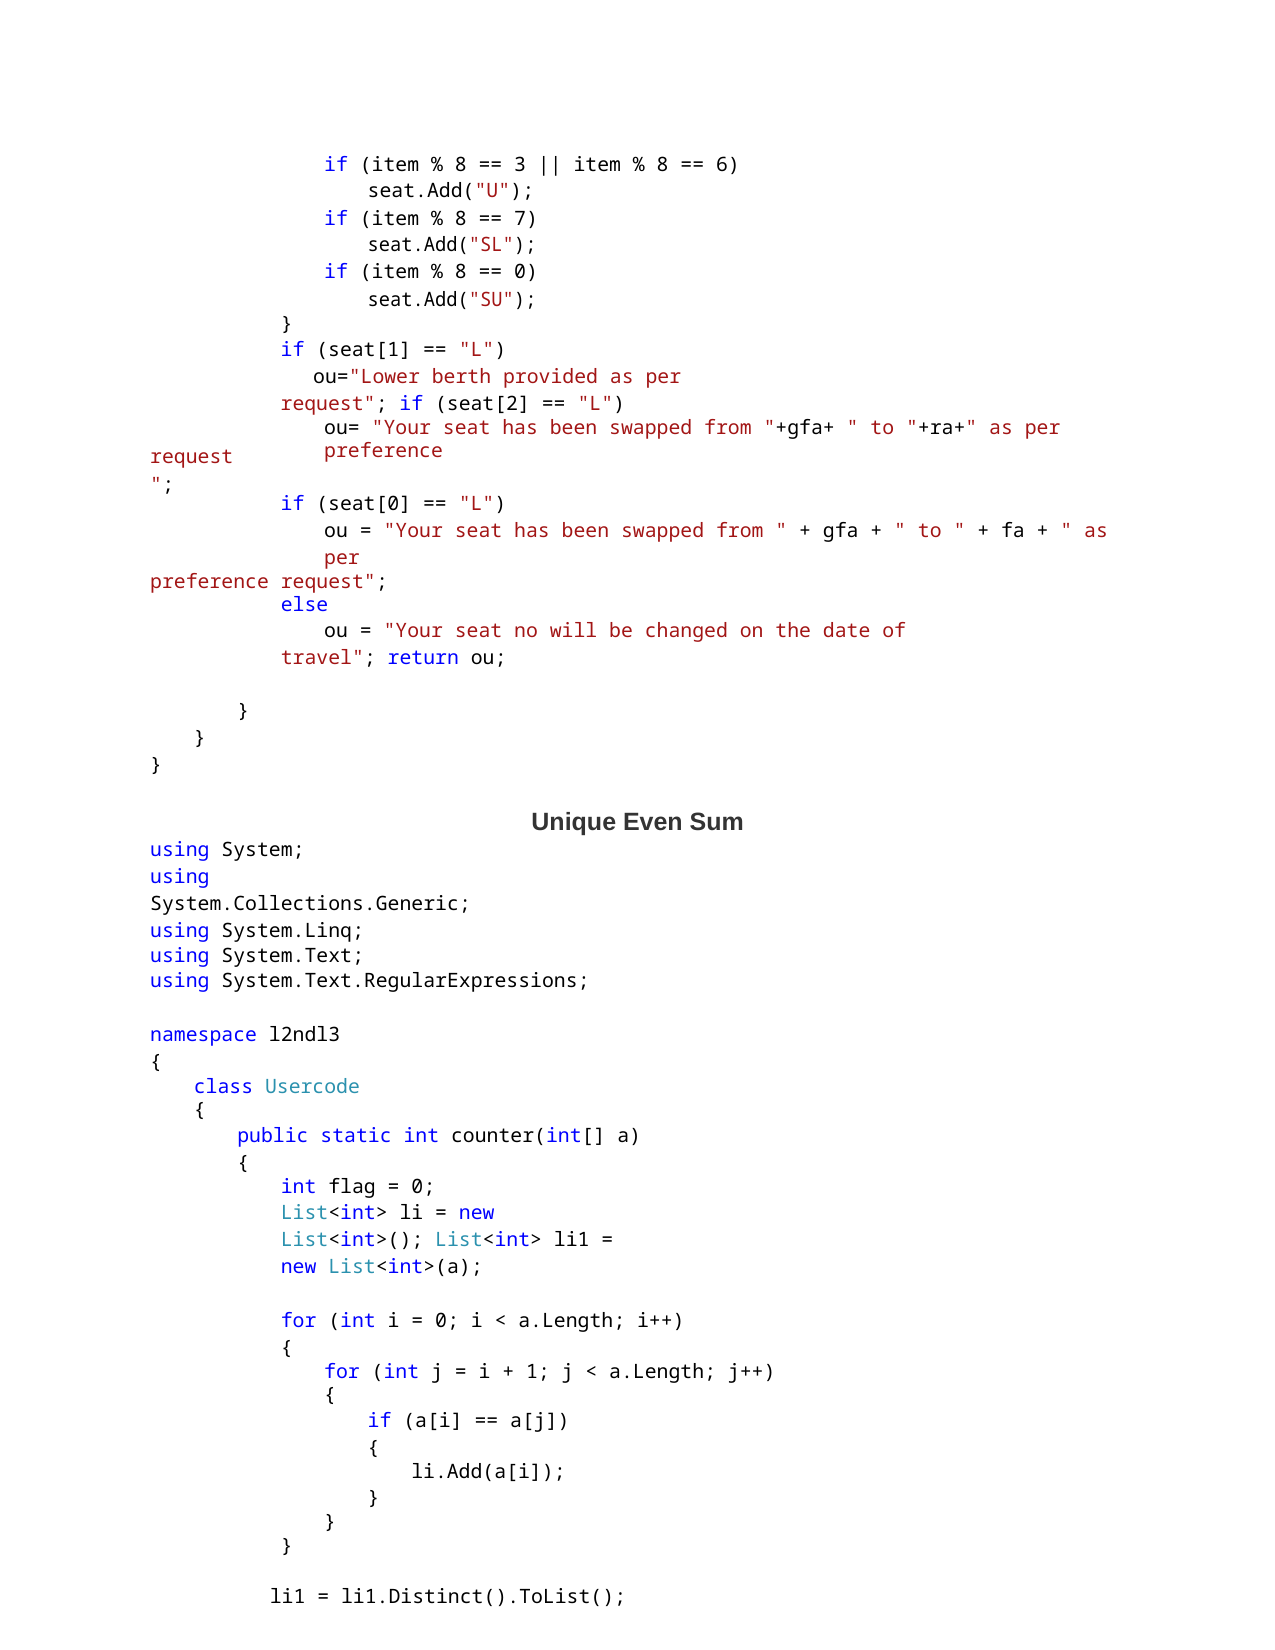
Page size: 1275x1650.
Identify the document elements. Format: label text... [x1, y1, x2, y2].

text for (int j = i + 1; j < a.Length; j++) [324, 1360, 1129, 1383]
text { [324, 1383, 1129, 1406]
text ou = "Your seat has been swapped from " + gfa + " to " + fa + " as per [324, 516, 1129, 570]
text if (item % 8 == 3 || item % 8 == 6) seat.Add("U"); [324, 150, 779, 204]
text } [324, 1511, 1129, 1534]
text Unique Even Sum [281, 807, 994, 836]
text if (seat[0] == "L") [280, 489, 1129, 516]
text int flag = 0; [281, 1175, 1129, 1198]
text } [150, 750, 1129, 777]
text { [193, 1098, 1129, 1121]
text preference request"; [150, 570, 1129, 593]
text } [237, 696, 1129, 723]
text li.Add(a[i]); [411, 1460, 1129, 1483]
text if (a[i] == a[j]) [367, 1406, 1129, 1433]
text ou= "Your seat has been swapped from "+gfa+ " to "+ra+" as per preference [324, 416, 1129, 462]
text } [281, 1534, 1129, 1557]
text } [281, 312, 1129, 335]
text ou = "Your seat no will be changed on the date of travel"; return ou; [281, 616, 957, 670]
text else [281, 593, 1129, 616]
text using System.Text.RegularExpressions; [150, 967, 1129, 994]
text class Usercode [193, 1074, 1129, 1098]
text using System; [150, 836, 1129, 863]
text if (item % 8 == 7) seat.Add("SL"); [324, 204, 620, 258]
text { [150, 1047, 1129, 1074]
text { [367, 1433, 1129, 1460]
text li1 = li1.Distinct().ToList(); [269, 1583, 1129, 1609]
text for (int i = 0; i < a.Length; i++) [281, 1306, 1129, 1333]
text } [193, 723, 1129, 750]
text if (seat[1] == "L") [280, 335, 1129, 362]
text if (item % 8 == 0) seat.Add("SU"); [324, 258, 620, 312]
text } [367, 1483, 1129, 1510]
text ou="Lower berth provided as per request"; if (seat[2] == "L") [280, 362, 761, 416]
text public static int counter(int[] a) [237, 1121, 1129, 1148]
text List<int> li = new List<int>(); List<int> li1 = new List<int>(a); [281, 1198, 642, 1279]
text using System.Text; [150, 944, 1129, 967]
text { [237, 1148, 1129, 1175]
text request"; [150, 443, 252, 497]
text using System.Collections.Generic; using System.Linq; [150, 863, 509, 944]
text { [281, 1333, 1129, 1360]
text namespace l2ndl3 [150, 1020, 1129, 1047]
